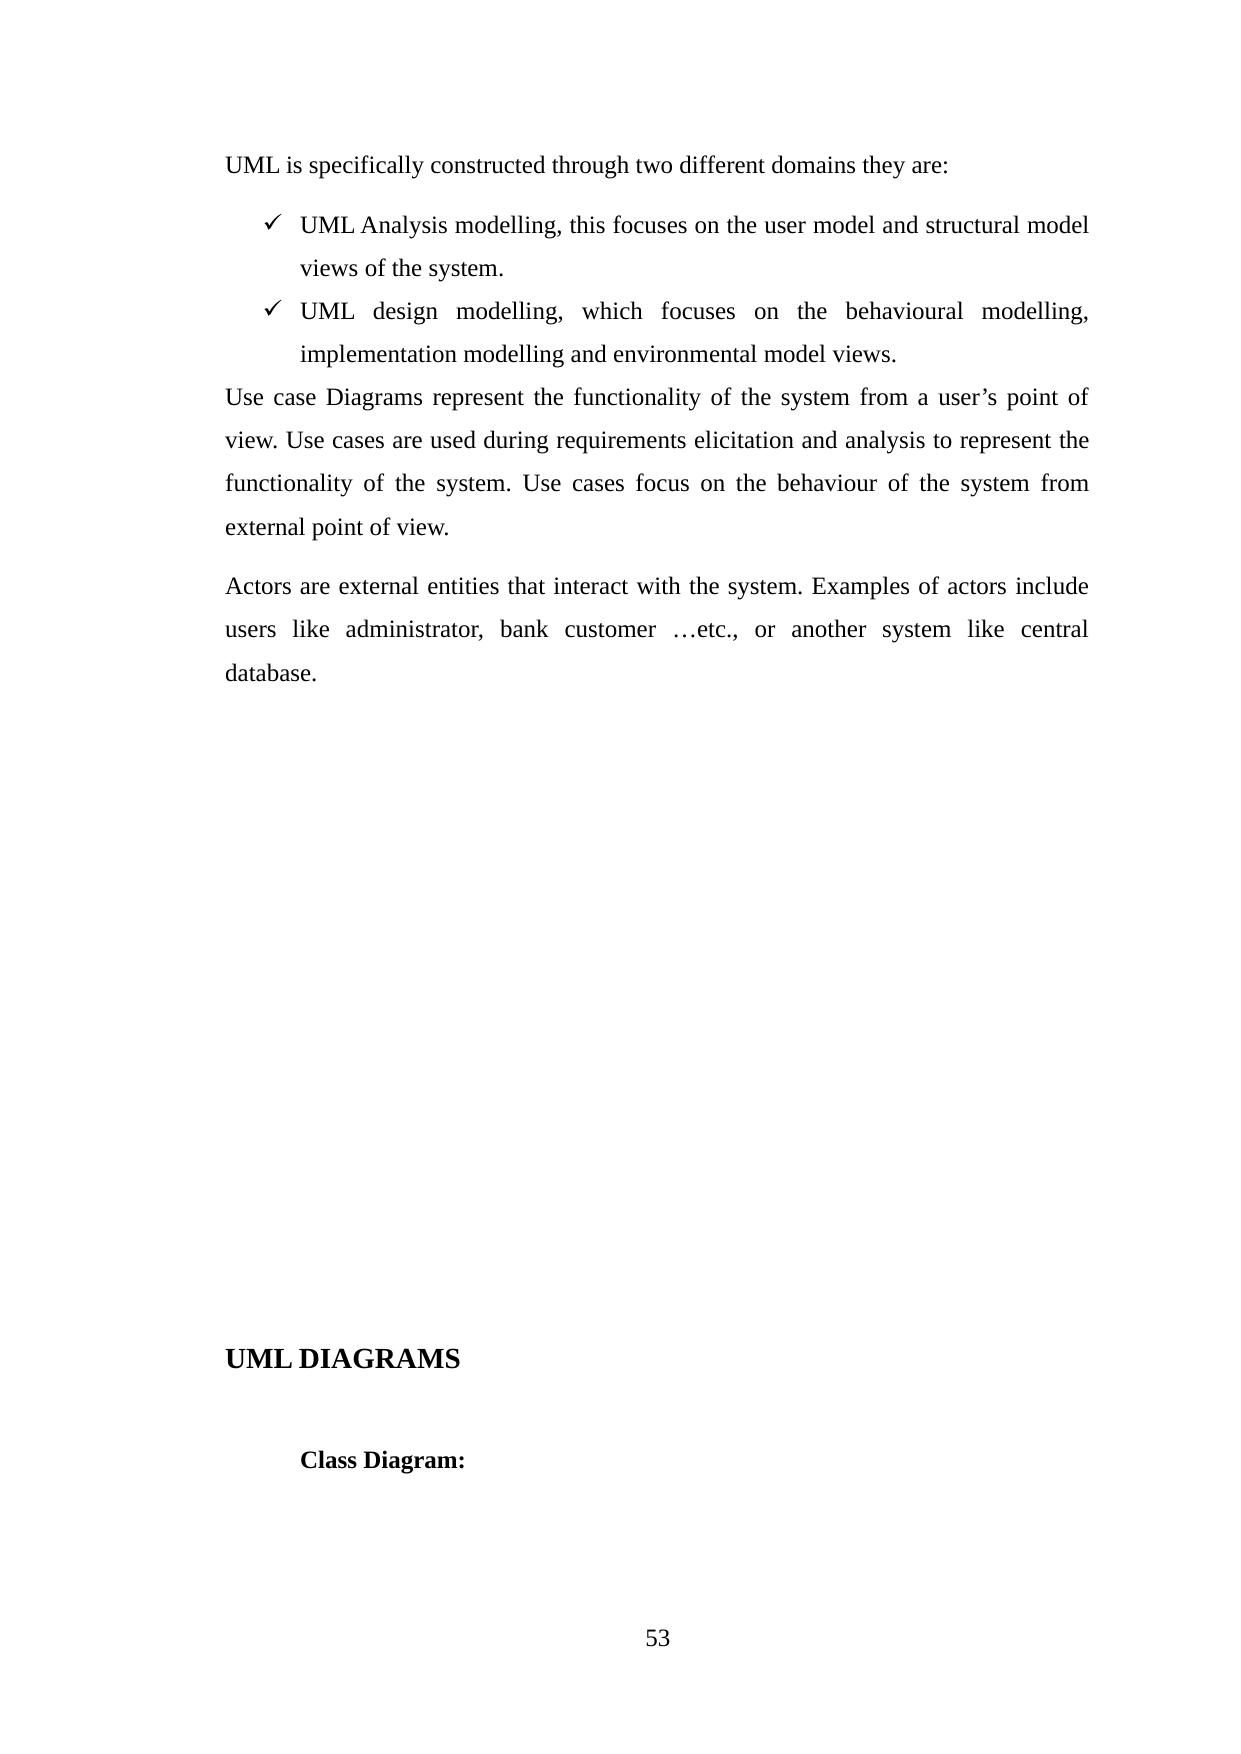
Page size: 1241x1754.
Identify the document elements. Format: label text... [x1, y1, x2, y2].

text UML is specifically constructed through two different domains they are: [225, 150, 1090, 179]
text Class Diagram: [225, 1445, 1090, 1474]
text Actors are external entities that interact with the system. Examples of actors include users like administrator, bank customer …etc., or another system like central database. [225, 571, 1090, 686]
list UML Analysis modelling, this focuses on the user model and structural model views of the system. [262, 210, 1090, 282]
text Use case Diagrams represent the functionality of the system from a user’s point of view. Use cases are used during requirements elicitation and analysis to represent the functionality of the system. Use cases focus on the behaviour of the system from external point of view. [225, 382, 1090, 540]
text UML DIAGRAMS [225, 1341, 1090, 1374]
list UML design modelling, which focuses on the behavioural modelling, implementation modelling and environmental model views. [262, 296, 1090, 368]
